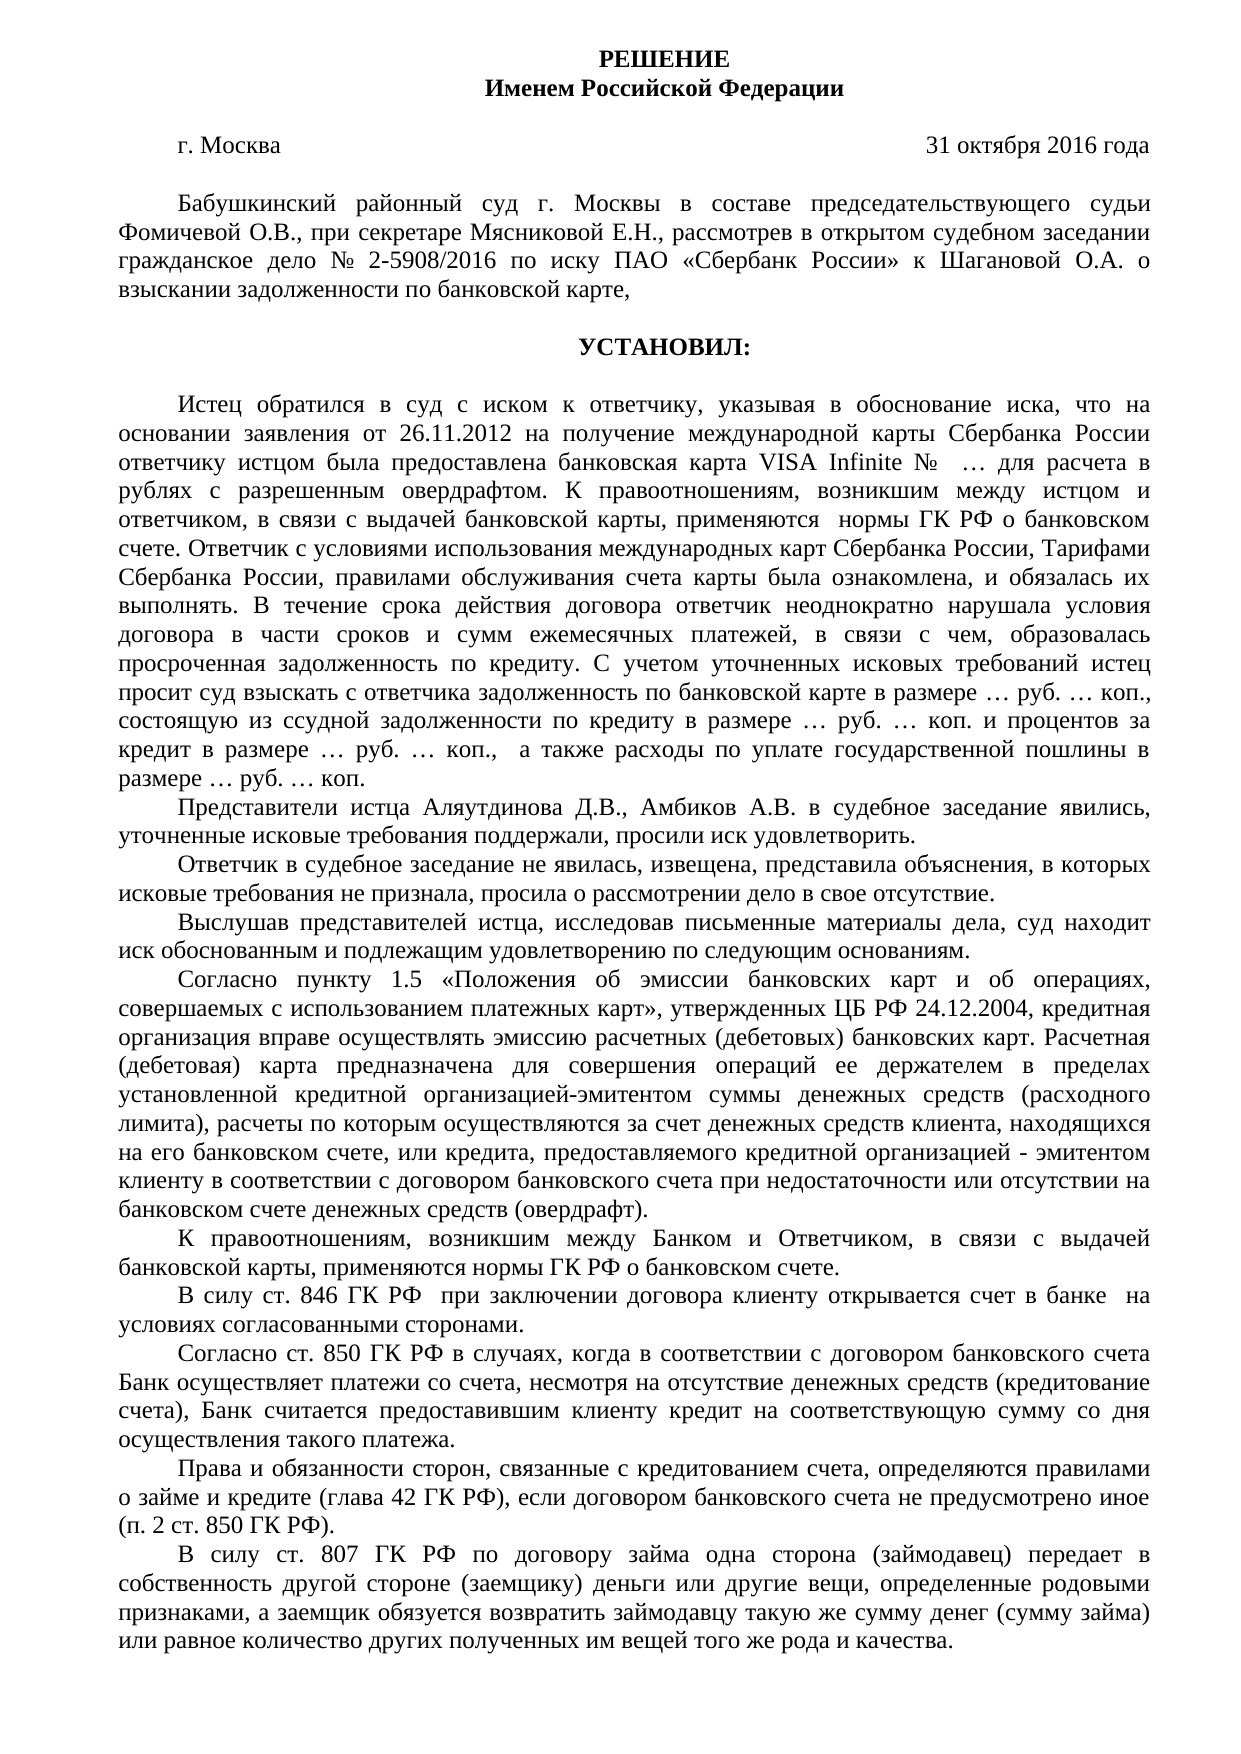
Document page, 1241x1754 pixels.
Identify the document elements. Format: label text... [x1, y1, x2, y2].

text В силу ст. 846 ГК РФ при заключении договора клиенту открывается счет в банке на условиях согласованными сторонами. [118, 1281, 1152, 1338]
text Ответчик в судебное заседание не явилась, извещена, представила объяснения, в которых исковые требования не признала, просила о рассмотрении дело в свое отсутствие. [118, 849, 1152, 907]
text Истец обратился в суд с иском к ответчику, указывая в обоснование иска, что на основании заявления от 26.11.2012 на получение международной карты Сбербанка России ответчику истцом была предоставлена банковская карта VISA Infinite № … для расчета в рублях с разрешенным овердрафтом. К правоотношениям, возникшим между истцом и ответчиком, в связи с выдачей банковской карты, применяются нормы ГК РФ о банковском счете. Ответчик с условиями использования международных карт Сбербанка России, Тарифами Сбербанка России, правилами обслуживания счета карты была ознакомлена, и обязалась их выполнять. В течение срока действия договора ответчик неоднократно нарушала условия договора в части сроков и сумм ежемесячных платежей, в связи с чем, образовалась просроченная задолженность по кредиту. С учетом уточненных исковых требований истец просит суд взыскать с ответчика задолженность по банковской карте в размере … руб. … коп., состоящую из ссудной задолженности по кредиту в размере … руб. … коп. и процентов за кредит в размере … руб. … коп., а также расходы по уплате государственной пошлины в размере … руб. … коп. [118, 389, 1152, 792]
text Представители истца Аляутдинова Д.В., Амбиков А.В. в судебное заседание явились, уточненные исковые требования поддержали, просили иск удовлетворить. [118, 792, 1152, 849]
text Бабушкинский районный суд г. Москвы в составе председательствующего судьи Фомичевой О.В., при секретаре Мясниковой Е.Н., рассмотрев в открытом судебном заседании гражданское дело № 2-5908/2016 по иску ПАО «Сбербанк России» к Шагановой О.А. о взыскании задолженности по банковской карте, [118, 188, 1152, 303]
text К правоотношениям, возникшим между Банком и Ответчиком, в связи с выдачей банковской карты, применяются нормы ГК РФ о банковском счете. [118, 1223, 1152, 1281]
text Согласно ст. 850 ГК РФ в случаях, когда в соответствии с договором банковского счета Банк осуществляет платежи со счета, несмотря на отсутствие денежных средств (кредитование счета), Банк считается предоставившим клиенту кредит на соответствующую сумму со дня осуществления такого платежа. [118, 1338, 1152, 1453]
text РЕШЕНИЕ [118, 44, 1152, 73]
text Выслушав представителей истца, исследовав письменные материалы дела, суд находит иск обоснованным и подлежащим удовлетворению по следующим основаниям. [118, 907, 1152, 964]
text В силу ст. 807 ГК РФ по договору займа одна сторона (займодавец) передает в собственность другой стороне (заемщику) деньги или другие вещи, определенные родовыми признаками, а заемщик обязуется возвратить займодавцу такую же сумму денег (сумму займа) или равное количество других полученных им вещей того же рода и качества. [118, 1539, 1152, 1654]
text УСТАНОВИЛ: [118, 332, 1152, 361]
text Права и обязанности сторон, связанные с кредитованием счета, определяются правилами о займе и кредите (глава 42 ГК РФ), если договором банковского счета не предусмотрено иное (п. 2 ст. 850 ГК РФ). [118, 1453, 1152, 1539]
text г. Москва 31 октября 2016 года [118, 131, 1152, 159]
text Именем Российской Федерации [118, 73, 1152, 102]
text Согласно пункту 1.5 «Положения об эмиссии банковских карт и об операциях, совершаемых с использованием платежных карт», утвержденных ЦБ РФ 24.12.2004, кредитная организация вправе осуществлять эмиссию расчетных (дебетовых) банковских карт. Расчетная (дебетовая) карта предназначена для совершения операций ее держателем в пределах установленной кредитной организацией-эмитентом суммы денежных средств (расходного лимита), расчеты по которым осуществляются за счет денежных средств клиента, находящихся на его банковском счете, или кредита, предоставляемого кредитной организацией - эмитентом клиенту в соответствии с договором банковского счета при недостаточности или отсутствии на банковском счете денежных средств (овердрафт). [118, 964, 1152, 1223]
